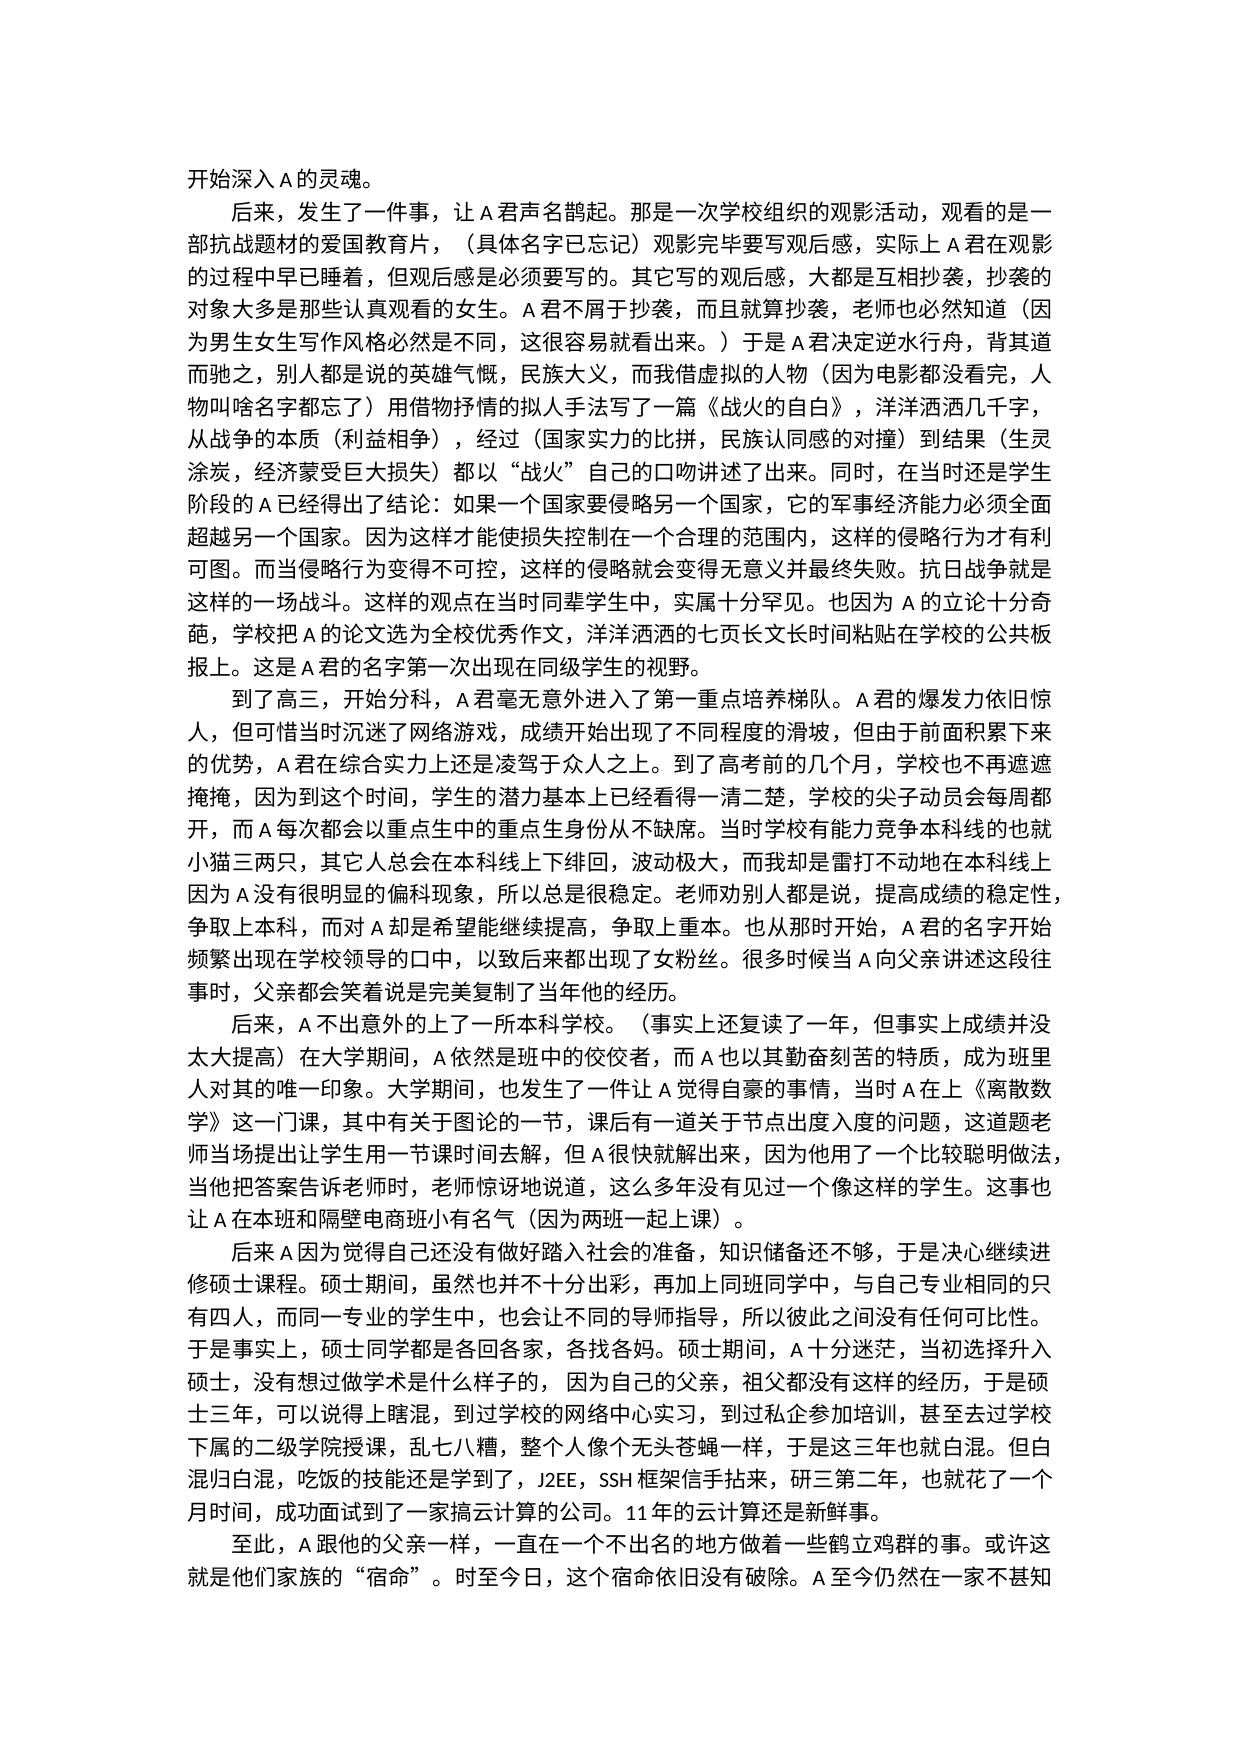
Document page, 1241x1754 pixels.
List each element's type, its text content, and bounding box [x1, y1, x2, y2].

text 后来，发生了一件事，让A君声名鹊起。那是一次学校组织的观影活动，观看的是一部抗战题材的爱国教育片，（具体名字已忘记）观影完毕要写观后感，实际上A君在观影的过程中早已睡着，但观后感是必须要写的。其它写的观后感，大都是互相抄袭，抄袭的对象大多是那些认真观看的女生。A君不屑于抄袭，而且就算抄袭，老师也必然知道（因为男生女生写作风格必然是不同，这很容易就看出来。）于是A君决定逆水行舟，背其道而驰之，别人都是说的英雄气慨，民族大义，而我借虚拟的人物（因为电影都没看完，人物叫啥名字都忘了）用借物抒情的拟人手法写了一篇《战火的自白》，洋洋洒洒几千字，从战争的本质（利益相争），经过（国家实力的比拼，民族认同感的对撞）到结果（生灵涂炭，经济蒙受巨大损失）都以“战火”自己的口吻讲述了出来。同时，在当时还是学生阶段的A已经得出了结论：如果一个国家要侵略另一个国家，它的军事经济能力必须全面超越另一个国家。因为这样才能使损失控制在一个合理的范围内，这样的侵略行为才有利可图。而当侵略行为变得不可控，这样的侵略就会变得无意义并最终失败。抗日战争就是这样的一场战斗。这样的观点在当时同辈学生中，实属十分罕见。也因为A 的立论十分奇葩，学校把A的论文选为全校优秀作文，洋洋洒洒的七页长文长时间粘贴在学校的公共板报上。这是A君的名字第一次出现在同级学生的视野。 [187, 194, 1053, 682]
text 后来A因为觉得自己还没有做好踏入社会的准备，知识储备还不够，于是决心继续进修硕士课程。硕士期间，虽然也并不十分出彩，再加上同班同学中，与自己专业相同的只有四人，而同一专业的学生中，也会让不同的导师指导，所以彼此之间没有任何可比性。于是事实上，硕士同学都是各回各家，各找各妈。硕士期间，A十分迷茫，当初选择升入硕士，没有想过做学术是什么样子的， 因为自己的父亲，祖父都没有这样的经历，于是硕士三年，可以说得上瞎混，到过学校的网络中心实习，到过私企参加培训，甚至去过学校下属的二级学院授课，乱七八糟，整个人像个无头苍蝇一样，于是这三年也就白混。但白混归白混，吃饭的技能还是学到了，J2EE，ssh框架信手拈来，研三第二年，也就花了一个月时间，成功面试到了一家搞云计算的公司。11年的云计算还是新鲜事。 [187, 1234, 1053, 1527]
text 后来，A不出意外的上了一所本科学校。（事实上还复读了一年，但事实上成绩并没太大提高）在大学期间，A依然是班中的佼佼者，而A也以其勤奋刻苦的特质，成为班里人对其的唯一印象。大学期间，也发生了一件让A觉得自豪的事情，当时A在上《离散数学》这一门课，其中有关于图论的一节，课后有一道关于节点出度入度的问题，这道题老师当场提出让学生用一节课时间去解，但A很快就解出来，因为他用了一个比较聪明做法，当他把答案告诉老师时，老师惊讶地说道，这么多年没有见过一个像这样的学生。这事也让A在本班和隔壁电商班小有名气（因为两班一起上课）。 [187, 1007, 1053, 1234]
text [187, 1527, 1053, 1592]
text 到了高三，开始分科，A君毫无意外进入了第一重点培养梯队。A君的爆发力依旧惊人，但可惜当时沉迷了网络游戏，成绩开始出现了不同程度的滑坡，但由于前面积累下来的优势，A君在综合实力上还是凌驾于众人之上。到了高考前的几个月，学校也不再遮遮掩掩，因为到这个时间，学生的潜力基本上已经看得一清二楚，学校的尖子动员会每周都开，而A每次都会以重点生中的重点生身份从不缺席。当时学校有能力竞争本科线的也就小猫三两只，其它人总会在本科线上下绯回，波动极大，而我却是雷打不动地在本科线上，因为A没有很明显的偏科现象，所以总是很稳定。老师劝别人都是说，提高成绩的稳定性，争取上本科，而对A却是希望能继续提高，争取上重本。也从那时开始，A君的名字开始频繁出现在学校领导的口中，以致后来都出现了女粉丝。很多时候当A向父亲讲述这段往事时，父亲都会笑着说是完美复制了当年他的经历。 [187, 682, 1053, 1007]
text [187, 162, 1053, 194]
